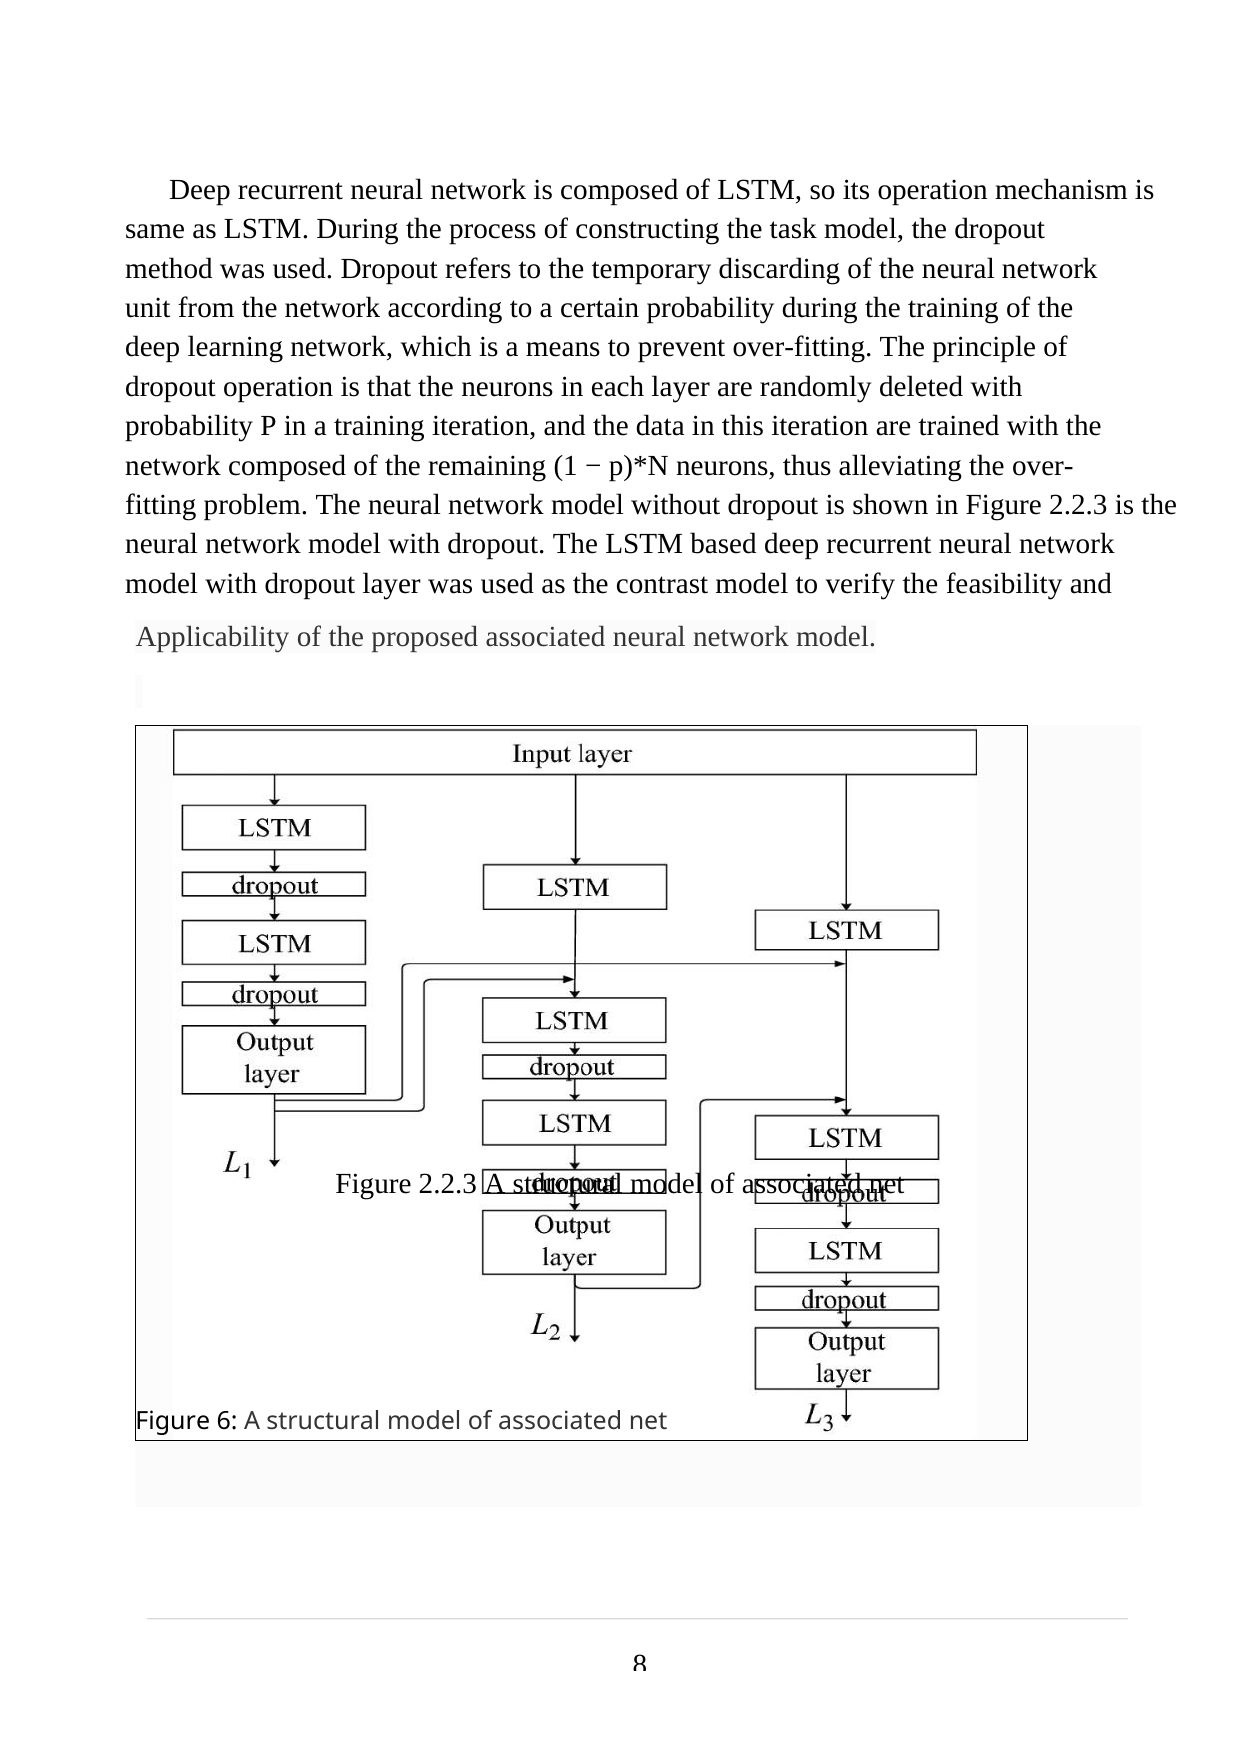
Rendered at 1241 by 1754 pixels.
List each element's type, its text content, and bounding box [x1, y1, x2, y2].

text method was used. Dropout refers to the temporary discarding of the neural network [125, 251, 1198, 284]
text same as LSTM. During the process of constructing the task model, the dropout [125, 211, 1198, 245]
text network composed of the remaining (1 − p)*N neurons, thus alleviating the over- [125, 448, 1198, 481]
text deep learning network, which is a means to prevent over-fitting. The principle of [125, 329, 1198, 363]
text dropout operation is that the neurons in each layer are randomly deleted with [125, 369, 1198, 402]
text Deep recurrent neural network is composed of LSTM, so its operation mechanism is [169, 172, 1198, 206]
text Applicability of the proposed associated neural network model. [135, 619, 1198, 653]
text fitting problem. The neural network model without dropout is shown in Figure 2.2.3 is the [125, 487, 1198, 521]
text neural network model with dropout. The LSTM based deep recurrent neural network [125, 526, 1198, 560]
picture [136, 726, 1027, 1440]
text probability P in a training iteration, and the data in this iteration are trained with the [125, 408, 1188, 442]
text model with dropout layer was used as the contrast model to verify the feasibility and [125, 566, 1198, 599]
text unit from the network according to a certain probability during the training of the [125, 290, 1198, 324]
